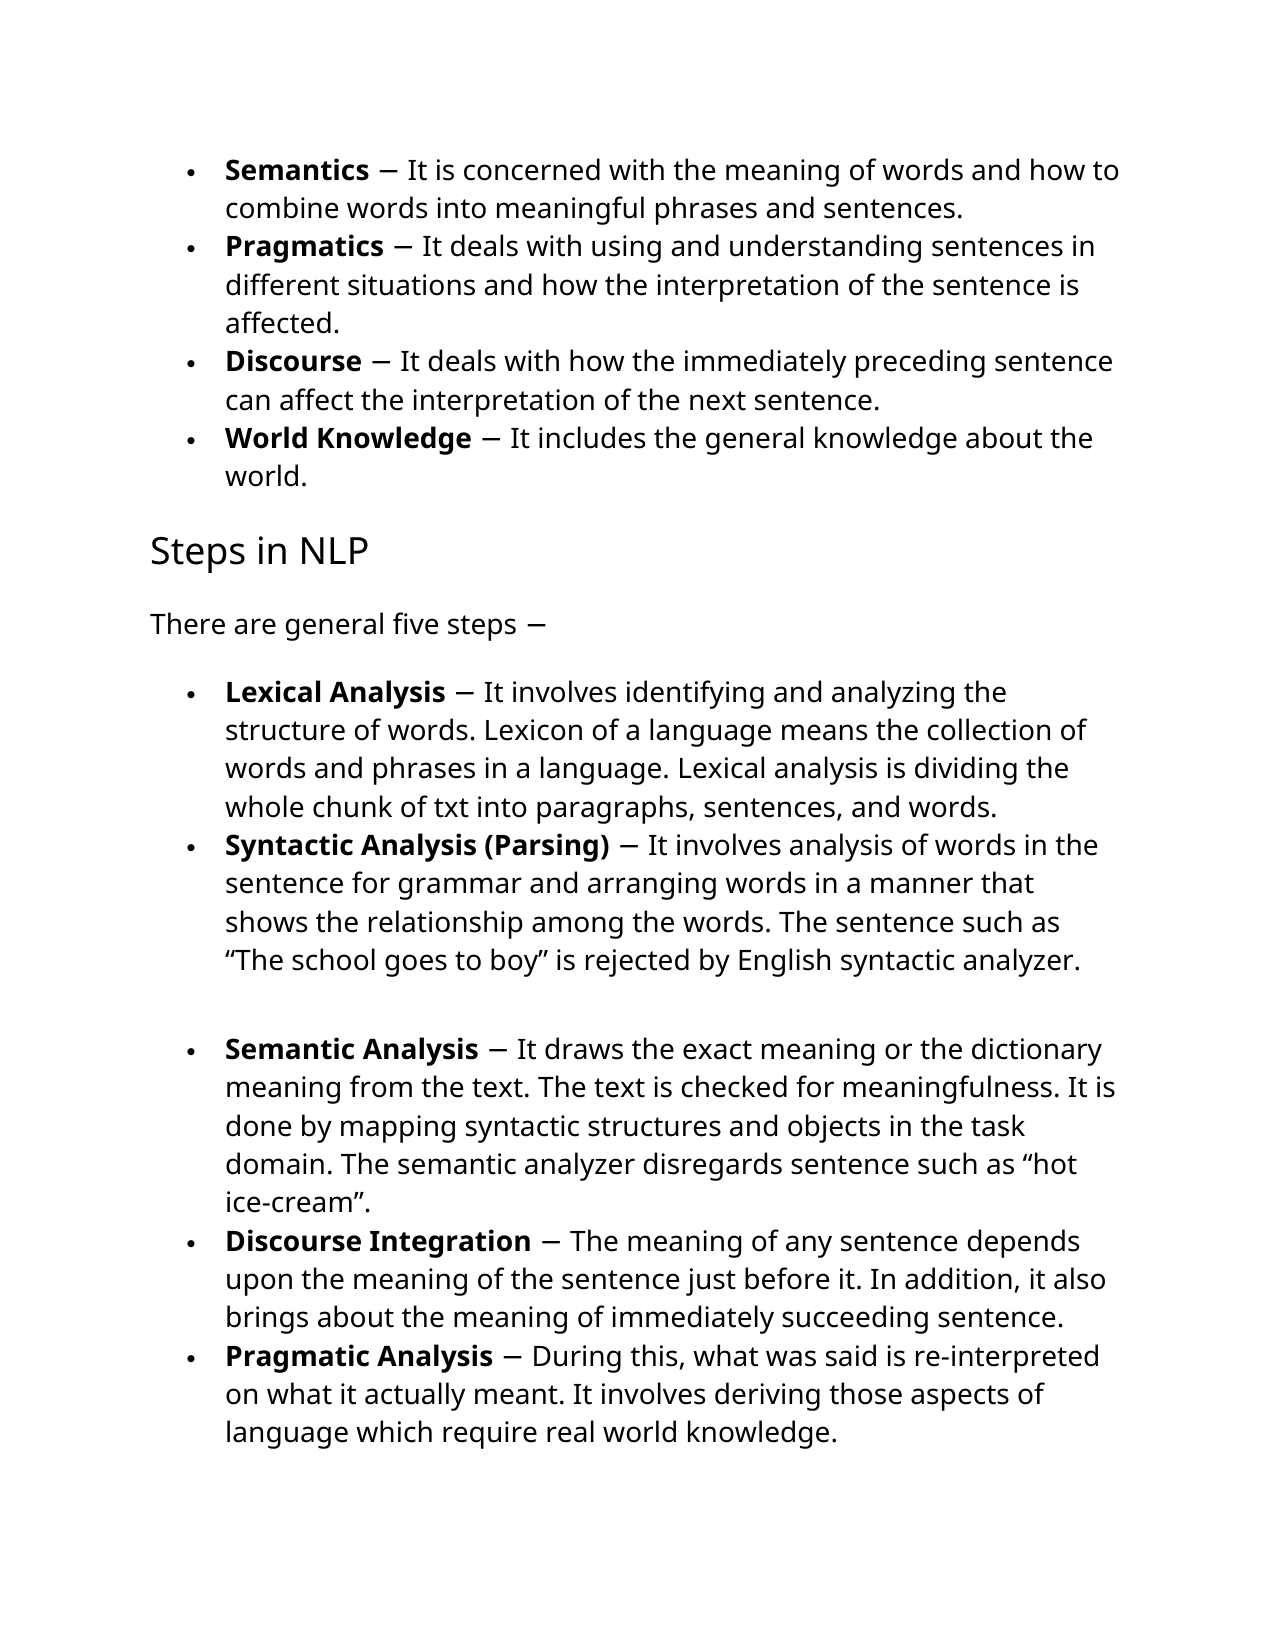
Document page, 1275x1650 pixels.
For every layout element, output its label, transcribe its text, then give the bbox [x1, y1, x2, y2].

list Pragmatic Analysis − During this, what was said is re-interpreted on what it actually meant. It involves deriving those aspects of language which require real world knowledge. [187, 1336, 1125, 1451]
list World Knowledge − It includes the general knowledge about the world. [187, 418, 1125, 495]
list Syntactic Analysis (Parsing) − It involves analysis of words in the sentence for grammar and arranging words in a manner that shows the relationship among the words. The sentence such as “The school goes to boy” is rejected by English syntactic analyzer. [187, 825, 1125, 978]
list Semantic Analysis − It draws the exact meaning or the dictionary meaning from the text. The text is checked for meaningfulness. It is done by mapping syntactic structures and objects in the task domain. The semantic analyzer disregards sentence such as “hot ice-cream”. [187, 1029, 1125, 1221]
list Discourse Integration − The meaning of any sentence depends upon the meaning of the sentence just before it. In addition, it also brings about the meaning of immediately succeeding sentence. [187, 1221, 1125, 1336]
list Pragmatics − It deals with using and understanding sentences in different situations and how the interpretation of the sentence is affected. [187, 227, 1125, 342]
list Lexical Analysis − It involves identifying and analyzing the structure of words. Lexicon of a language means the collection of words and phrases in a language. Lexical analysis is dividing the whole chunk of txt into paragraphs, sentences, and words. [187, 672, 1125, 825]
text Steps in NLP [150, 524, 1125, 575]
list Semantics − It is concerned with the meaning of words and how to combine words into meaningful phrases and sentences. [187, 150, 1125, 227]
list Discourse − It deals with how the immediately preceding sentence can affect the interpretation of the next sentence. [187, 342, 1125, 418]
text There are general five steps − [150, 604, 1125, 643]
